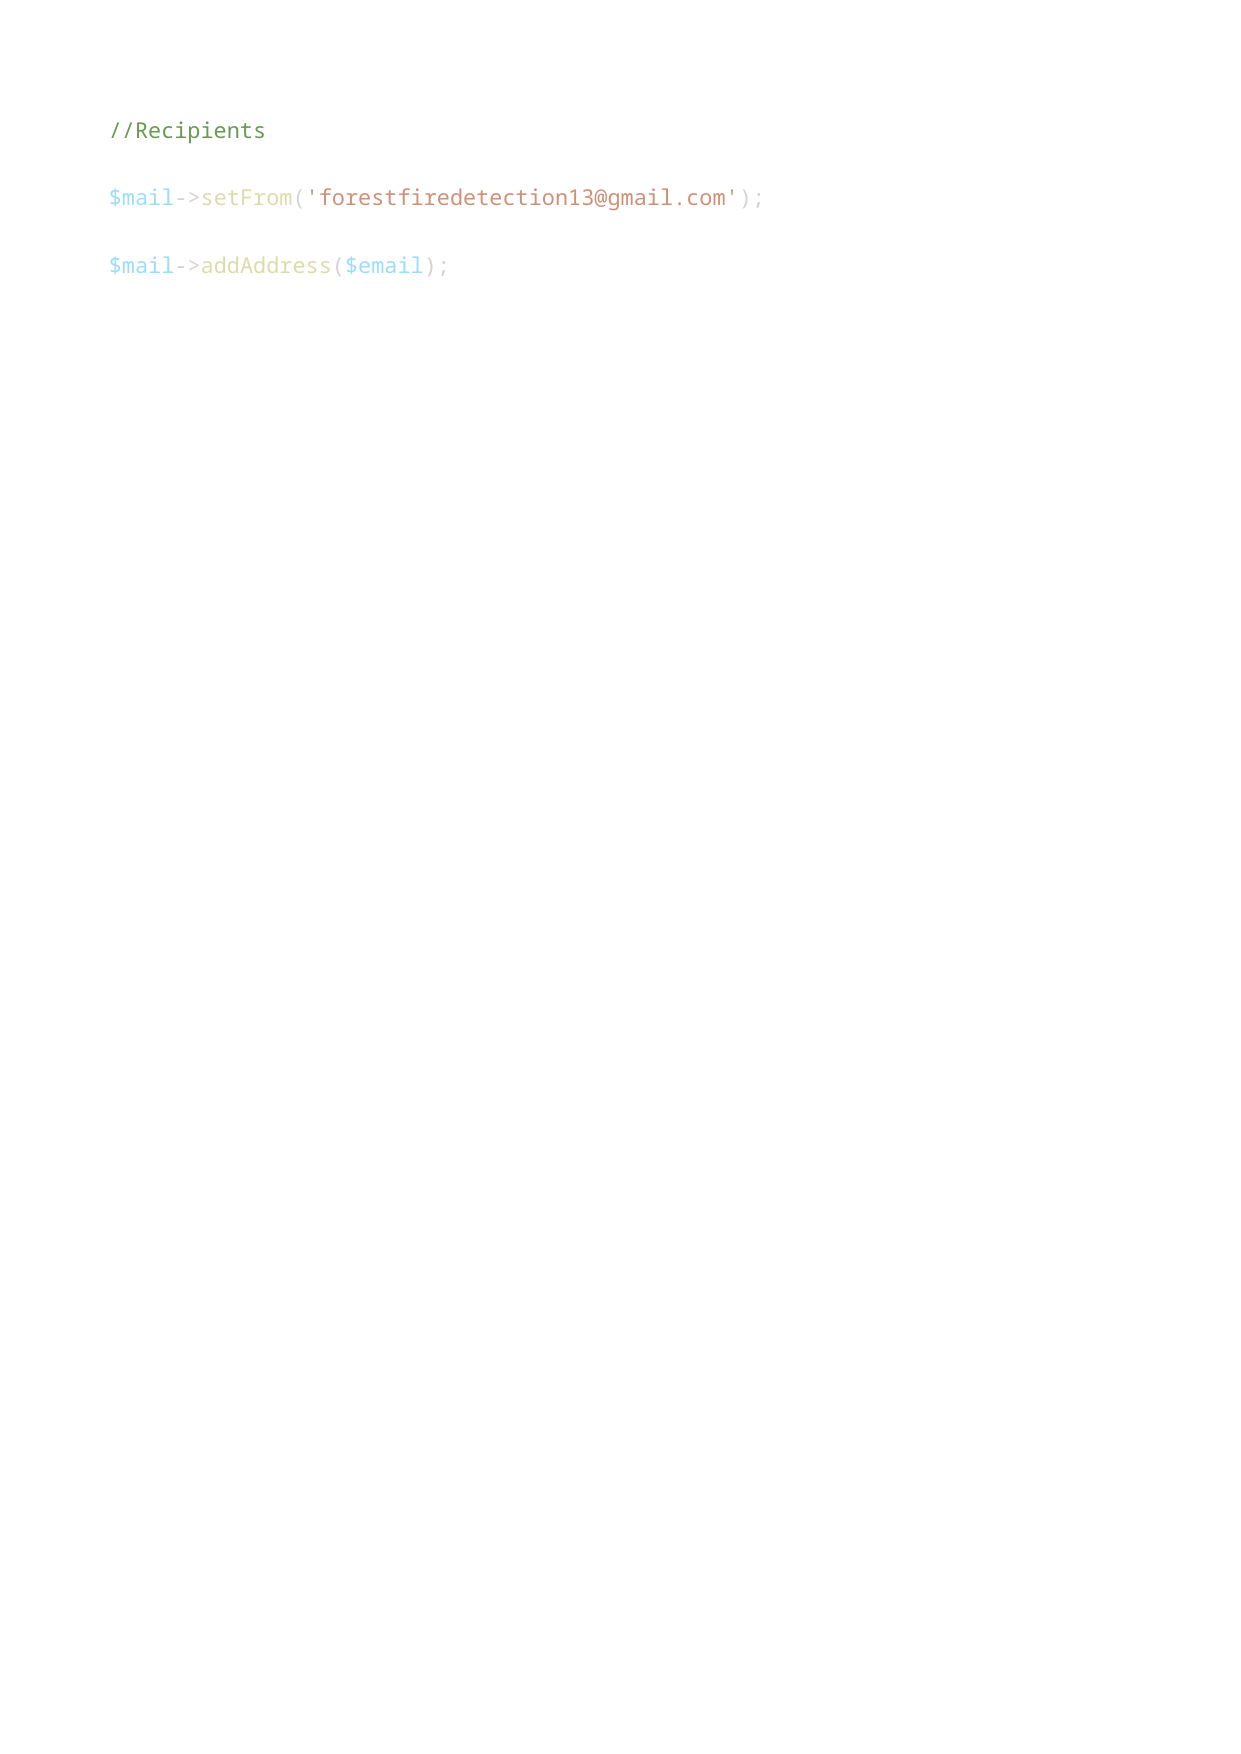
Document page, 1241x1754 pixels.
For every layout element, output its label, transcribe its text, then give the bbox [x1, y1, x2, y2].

text //Recipients [108, 115, 1138, 145]
text $mail->setFrom('forestfiredetection13@gmail.com'); [108, 182, 1138, 212]
text $mail->addAddress($email); [108, 251, 1138, 280]
